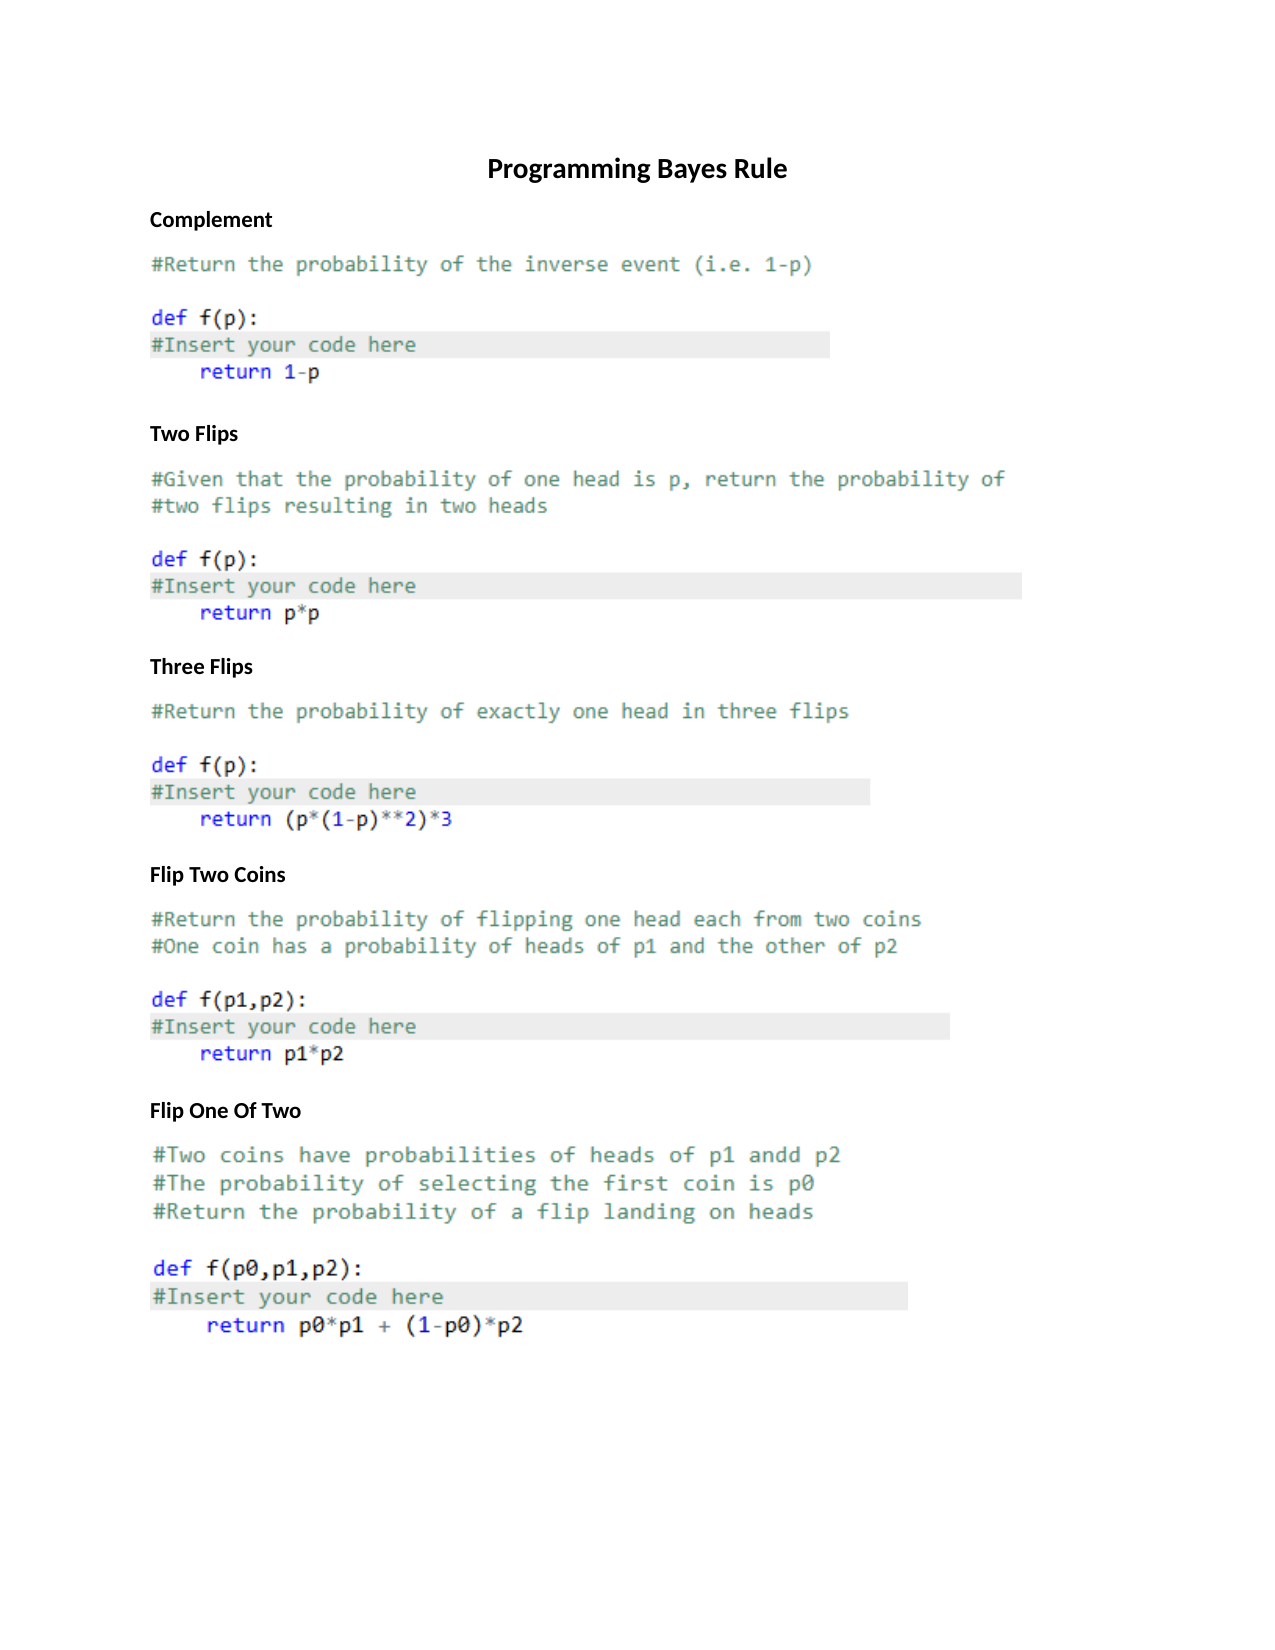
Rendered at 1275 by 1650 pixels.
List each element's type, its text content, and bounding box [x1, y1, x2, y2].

text Programming Bayes Rule [150, 150, 1125, 186]
text Complement [150, 205, 1125, 233]
text Three Flips [150, 652, 1125, 680]
text Flip Two Coins [150, 860, 1125, 888]
picture [150, 907, 951, 1078]
text Two Flips [150, 419, 1125, 447]
text Flip One Of Two [150, 1096, 1125, 1124]
picture [150, 1143, 908, 1364]
picture [150, 252, 830, 401]
picture [150, 699, 871, 842]
picture [150, 466, 1022, 634]
